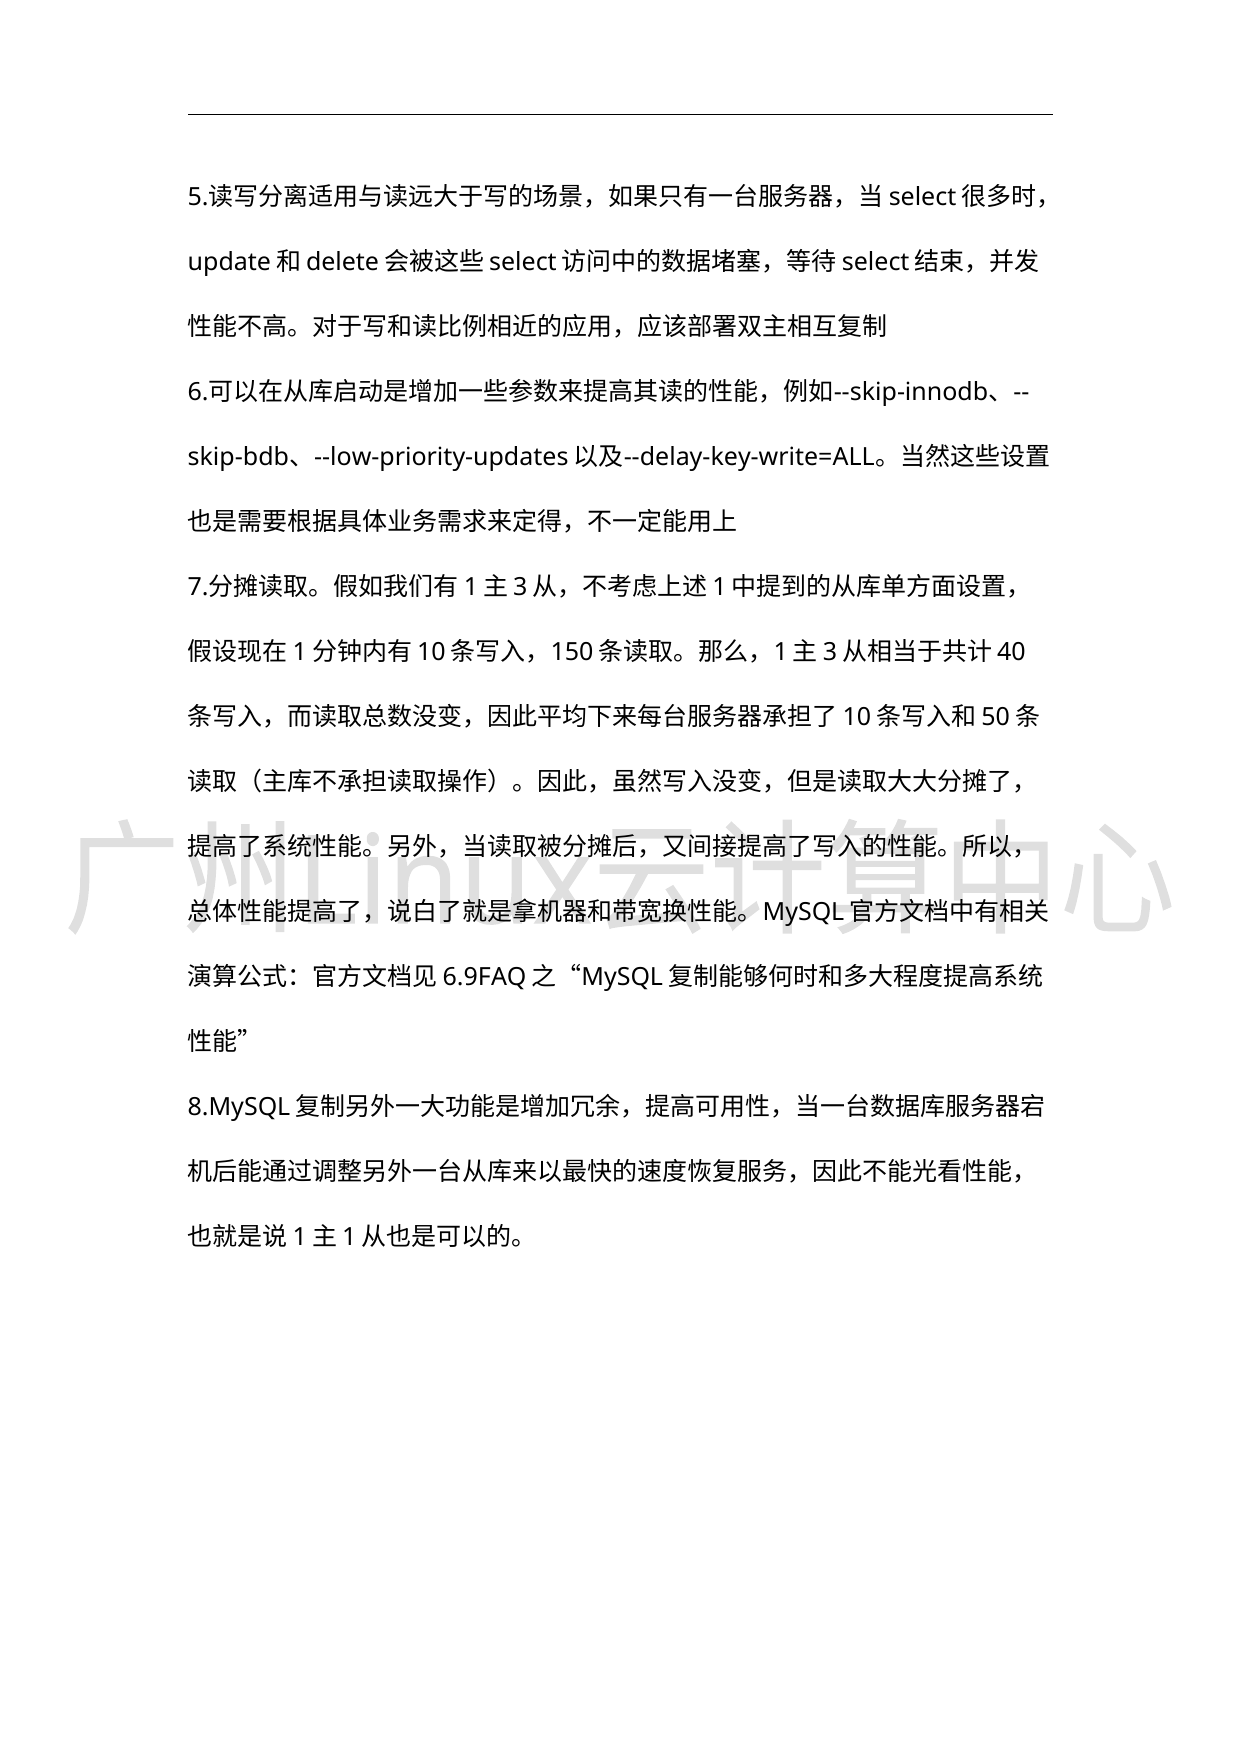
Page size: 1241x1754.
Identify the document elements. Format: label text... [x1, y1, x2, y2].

text 5.读写分离适用与读远大于写的场景，如果只有一台服务器，当select很多时，update和delete会被这些select访问中的数据堵塞，等待select结束，并发性能不高。对于写和读比例相近的应用，应该部署双主相互复制 [187, 162, 1053, 357]
text 6.可以在从库启动是增加一些参数来提高其读的性能，例如--skip-innodb、--skip-bdb、--low-priority-updates以及--delay-key-write=ALL。当然这些设置也是需要根据具体业务需求来定得，不一定能用上 [187, 357, 1053, 552]
text 8.MySQL复制另外一大功能是增加冗余，提高可用性，当一台数据库服务器宕机后能通过调整另外一台从库来以最快的速度恢复服务，因此不能光看性能，也就是说1主1从也是可以的。 [187, 1072, 1053, 1267]
text 7.分摊读取。假如我们有1主3从，不考虑上述1中提到的从库单方面设置，假设现在1分钟内有10条写入，150条读取。那么，1主3从相当于共计40条写入，而读取总数没变，因此平均下来每台服务器承担了10条写入和50条读取（主库不承担读取操作）。因此，虽然写入没变，但是读取大大分摊了，提高了系统性能。另外，当读取被分摊后，又间接提高了写入的性能。所以，总体性能提高了，说白了就是拿机器和带宽换性能。MySQL官方文档中有相关演算公式：官方文档见6.9FAQ之“MySQL复制能够何时和多大程度提高系统性能” [187, 552, 1053, 1072]
